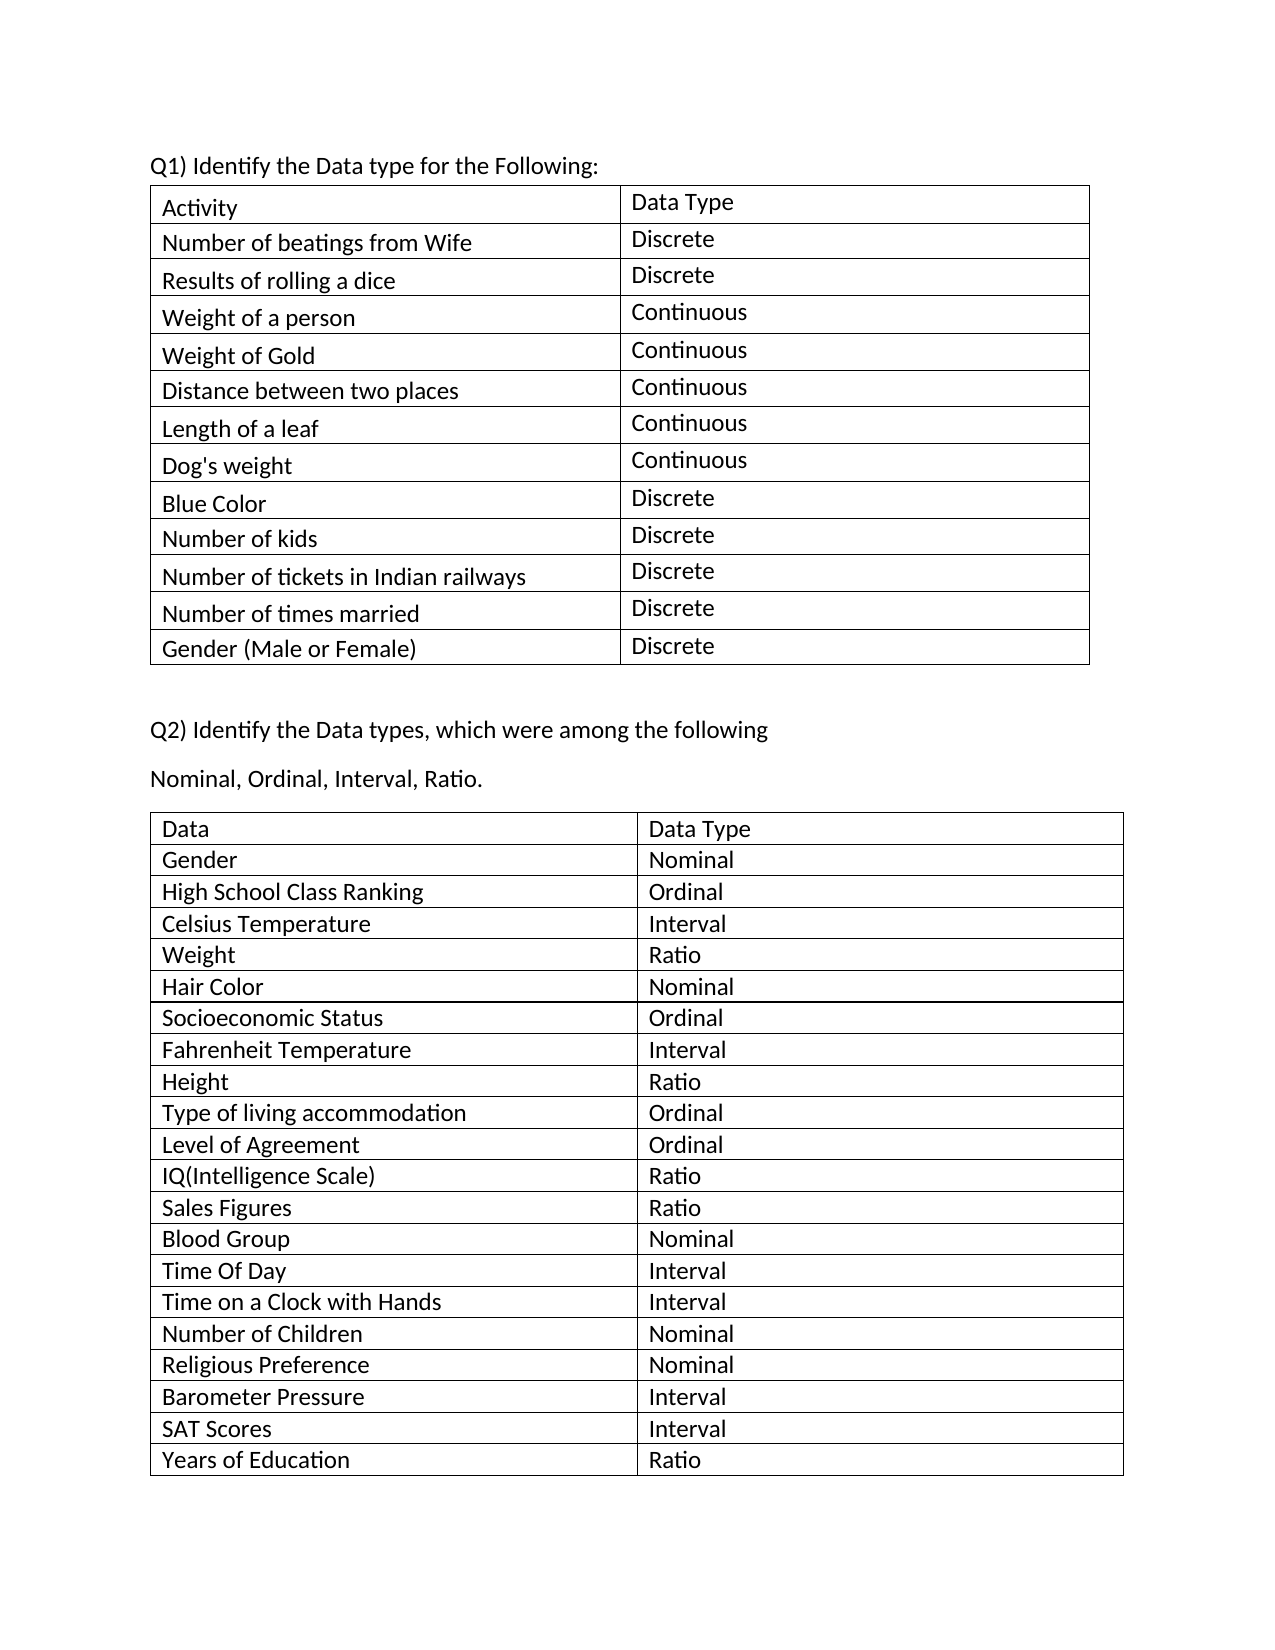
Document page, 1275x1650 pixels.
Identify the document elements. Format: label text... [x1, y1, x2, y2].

table_cell Weight of Gold [151, 334, 620, 370]
table_cell Ratio [638, 1160, 1123, 1191]
table_cell Interval [638, 1287, 1123, 1317]
table_header Data [151, 813, 637, 844]
table_cell Interval [638, 1255, 1123, 1286]
table_cell Results of rolling a dice [151, 259, 620, 295]
table_cell Ordinal [638, 1003, 1123, 1033]
table_cell SAT Scores [151, 1413, 637, 1443]
table_cell Hair Color [151, 971, 637, 1001]
table_cell Ratio [638, 939, 1123, 970]
table_cell Discrete [621, 519, 1089, 554]
table_cell Continuous [621, 296, 1089, 333]
table_cell Continuous [621, 444, 1089, 481]
table_cell Fahrenheit Temperature [151, 1034, 637, 1064]
table_cell Socioeconomic Status [151, 1003, 637, 1033]
table_cell Dog's weight [151, 444, 620, 481]
table_cell Celsius Temperature [151, 908, 637, 938]
table_cell Continuous [621, 371, 1089, 406]
text Q2) Identify the Data types, which were among the following [150, 714, 1125, 745]
text Nominal, Ordinal, Interval, Ratio. [150, 763, 1125, 794]
table_cell Interval [638, 1381, 1123, 1412]
table_cell Gender [151, 845, 637, 875]
table_cell Ordinal [638, 1097, 1123, 1128]
table_cell Interval [638, 1413, 1123, 1443]
table_header Data Type [621, 186, 1089, 222]
table_cell Number of beatings from Wife [151, 224, 620, 258]
table_cell Ratio [638, 1444, 1123, 1475]
table_cell Religious Preference [151, 1350, 637, 1380]
table_cell Weight [151, 939, 637, 970]
table_cell Ordinal [638, 1129, 1123, 1159]
table_cell Continuous [621, 407, 1089, 443]
table_cell Discrete [621, 482, 1089, 518]
table_cell Barometer Pressure [151, 1381, 637, 1412]
table_cell Nominal [638, 1350, 1123, 1380]
table_cell Nominal [638, 845, 1123, 875]
table_cell Level of Agreement [151, 1129, 637, 1159]
table_cell Number of kids [151, 519, 620, 554]
table_cell Interval [638, 908, 1123, 938]
table_cell Time Of Day [151, 1255, 637, 1286]
table_cell Type of living accommodation [151, 1097, 637, 1128]
table_cell Discrete [621, 555, 1089, 591]
table_header Data Type [638, 813, 1123, 844]
table_cell Interval [638, 1034, 1123, 1064]
table_cell Ratio [638, 1192, 1123, 1222]
table_cell Discrete [621, 630, 1089, 664]
table_cell Blood Group [151, 1224, 637, 1254]
table_cell Ratio [638, 1066, 1123, 1096]
table_cell Nominal [638, 1224, 1123, 1254]
table_cell Ordinal [638, 876, 1123, 907]
table_cell Number of Children [151, 1318, 637, 1349]
table_cell Gender (Male or Female) [151, 630, 620, 664]
table_cell IQ(Intelligence Scale) [151, 1160, 637, 1191]
table_cell Nominal [638, 1318, 1123, 1349]
table_header Activity [151, 186, 620, 222]
table_cell Discrete [621, 224, 1089, 258]
table_cell Blue Color [151, 482, 620, 518]
table_cell Nominal [638, 971, 1123, 1001]
table_cell Years of Education [151, 1444, 637, 1475]
table_cell Sales Figures [151, 1192, 637, 1222]
table_cell Distance between two places [151, 371, 620, 406]
table_cell High School Class Ranking [151, 876, 637, 907]
table_cell Time on a Clock with Hands [151, 1287, 637, 1317]
table_cell Continuous [621, 334, 1089, 370]
table_cell Weight of a person [151, 296, 620, 333]
table_cell Height [151, 1066, 637, 1096]
table_cell Number of tickets in Indian railways [151, 555, 620, 591]
table_cell Number of times married [151, 592, 620, 629]
text Q1) Identify the Data type for the Following: [150, 150, 1125, 181]
table_cell Length of a leaf [151, 407, 620, 443]
table_cell Discrete [621, 259, 1089, 295]
table_cell Discrete [621, 592, 1089, 629]
